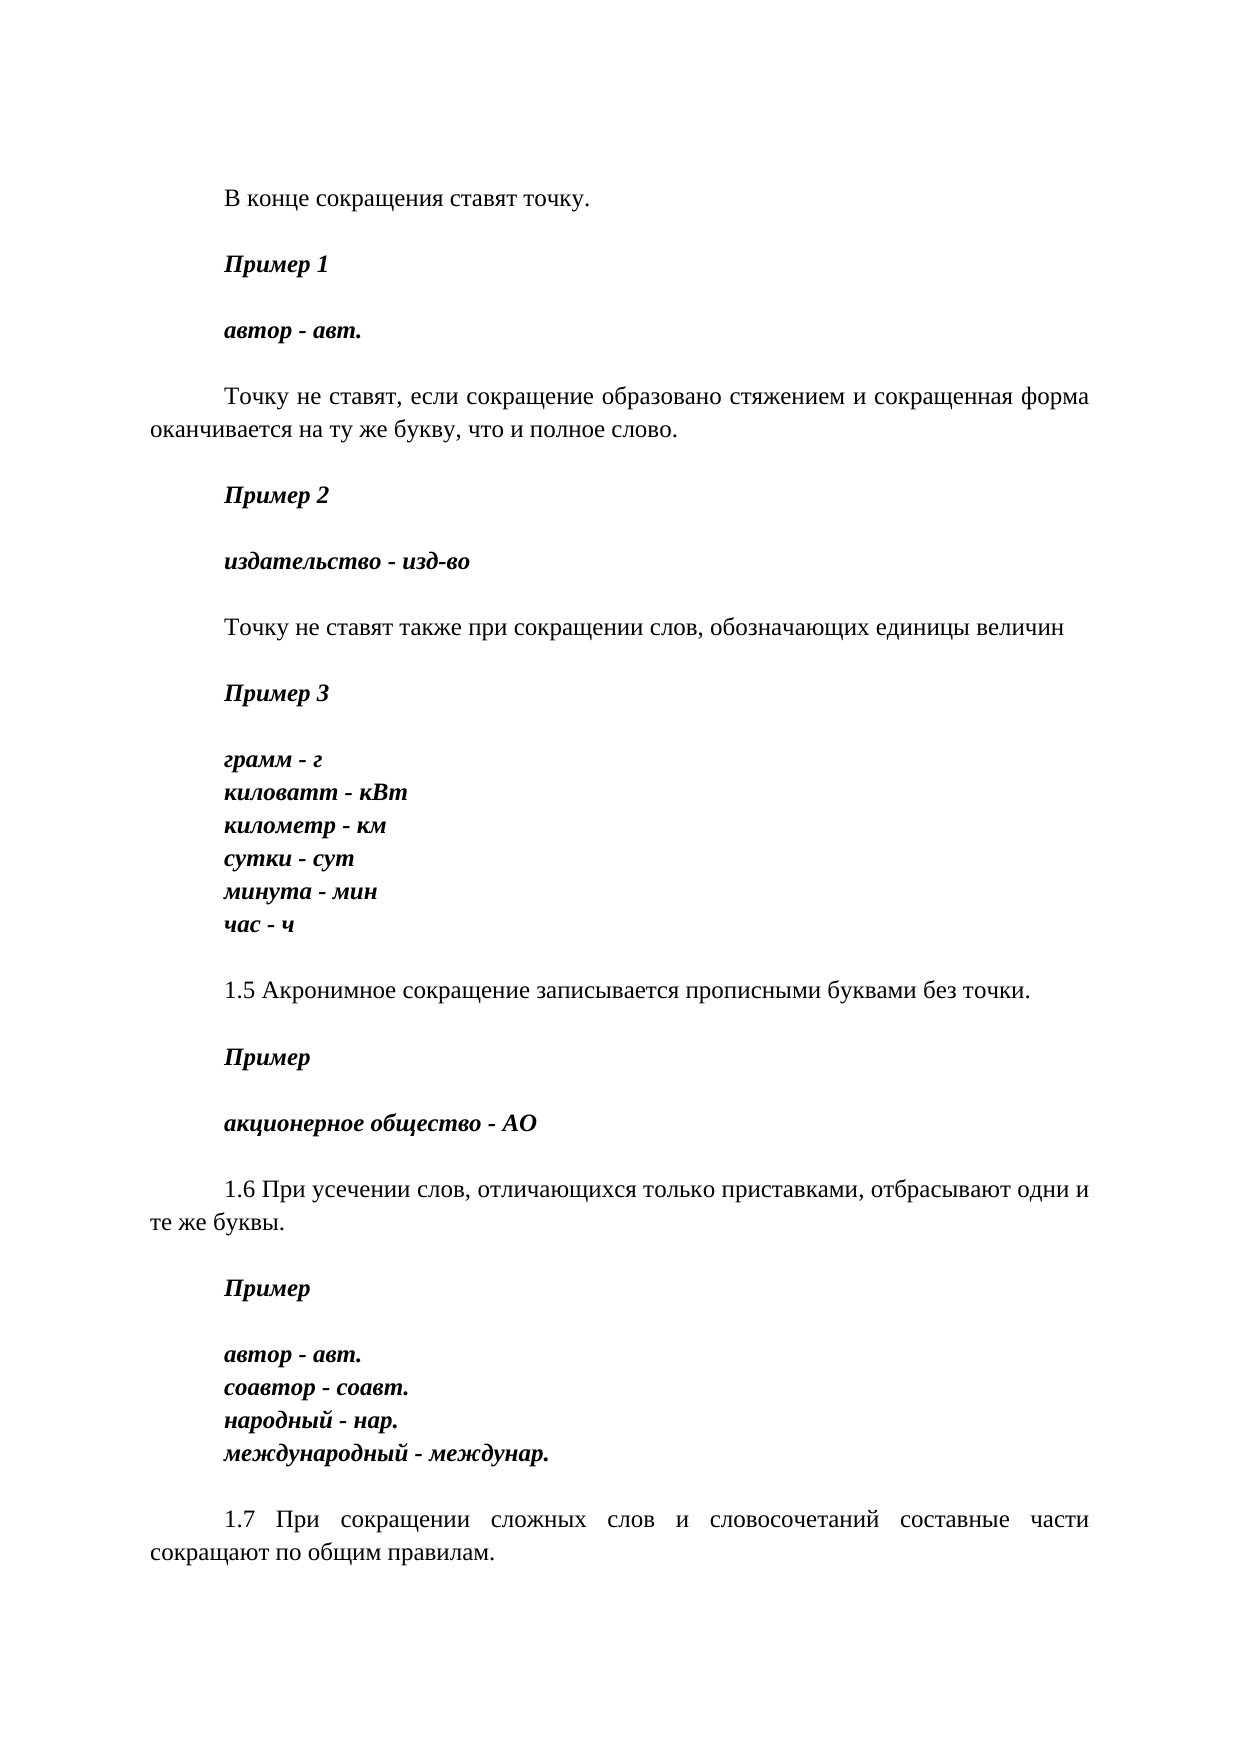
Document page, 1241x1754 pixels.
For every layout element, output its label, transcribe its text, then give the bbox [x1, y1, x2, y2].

text минута - мин [150, 876, 1090, 905]
text 1.6 При усечении слов, отличающихся только приставками, отбрасывают одни и те же буквы. [150, 1174, 1090, 1235]
text народный - нар. [150, 1405, 1090, 1433]
text В конце сокращения ставят точку. [150, 183, 1090, 212]
text соавтор - соавт. [150, 1372, 1090, 1401]
text Точку не ставят, если сокращение образовано стяжением и сокращенная форма оканчивается на ту же букву, что и полное слово. [150, 381, 1090, 443]
text 1.5 Акронимное сокращение записывается прописными буквами без точки. [150, 976, 1090, 1004]
text грамм - г [150, 744, 1090, 773]
text сутки - сут [150, 843, 1090, 872]
text 1.7 При сокращении сложных слов и словосочетаний составные части сокращают по общим правилам. [150, 1504, 1090, 1566]
text Пример 3 [150, 678, 1090, 707]
text Пример 1 [150, 249, 1090, 278]
text киловатт - кВт [150, 777, 1090, 806]
text акционерное общество - АО [150, 1108, 1090, 1136]
text Пример [150, 1042, 1090, 1070]
text Точку не ставят также при сокращении слов, обозначающих единицы величин [150, 612, 1090, 641]
text издательство - изд-во [150, 546, 1090, 575]
text час - ч [150, 909, 1090, 938]
text автор - авт. [150, 315, 1090, 344]
text Пример 2 [150, 480, 1090, 509]
text автор - авт. [150, 1339, 1090, 1367]
text километр - км [150, 810, 1090, 839]
text Пример [150, 1273, 1090, 1301]
text международный - междунар. [150, 1438, 1090, 1467]
